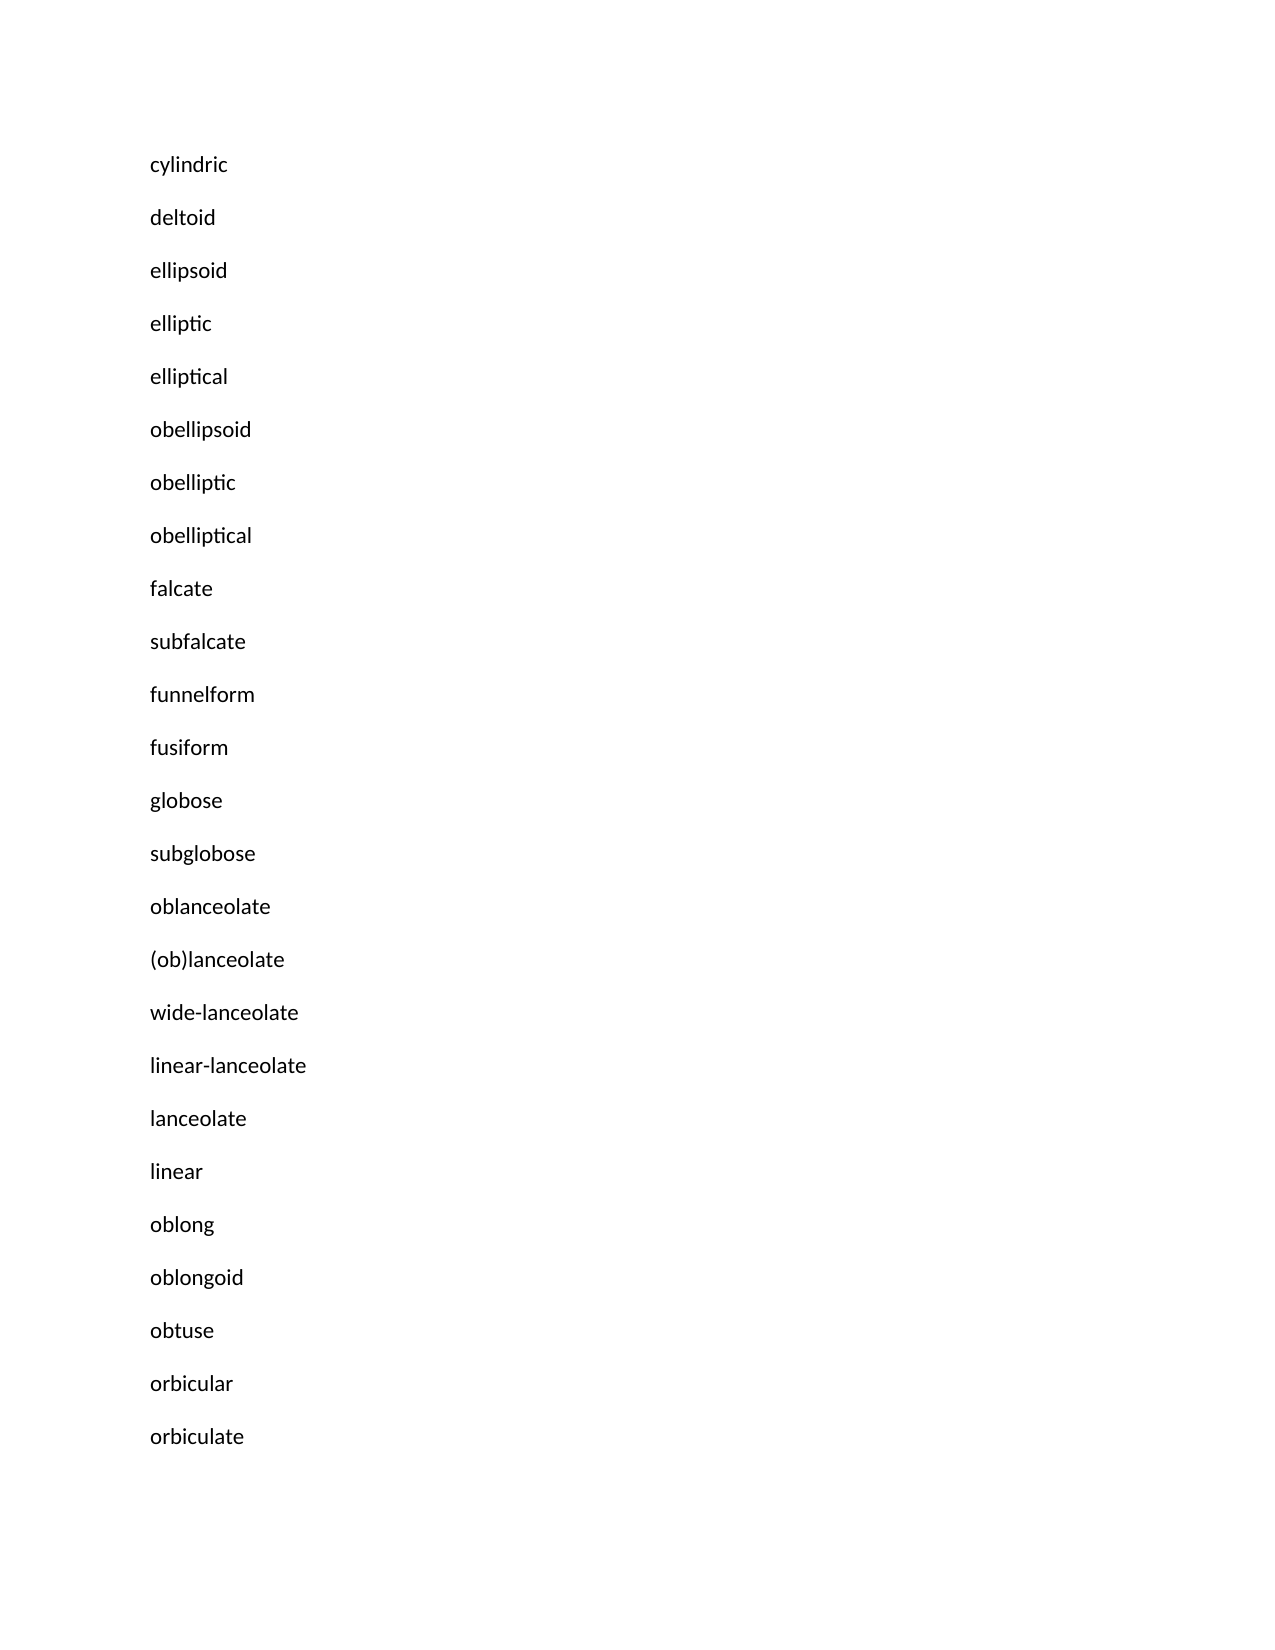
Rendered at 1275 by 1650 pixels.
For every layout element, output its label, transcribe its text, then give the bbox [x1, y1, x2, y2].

text linear [150, 1157, 1125, 1185]
text orbicular [150, 1369, 1125, 1397]
text obtuse [150, 1316, 1125, 1344]
text wide-lanceolate [150, 998, 1125, 1026]
text lanceolate [150, 1104, 1125, 1132]
text elliptical [150, 362, 1125, 390]
text obelliptical [150, 521, 1125, 549]
text elliptic [150, 309, 1125, 337]
text obelliptic [150, 468, 1125, 496]
text funnelform [150, 680, 1125, 708]
text linear-lanceolate [150, 1051, 1125, 1079]
text fusiform [150, 733, 1125, 761]
text (ob)lanceolate [150, 945, 1125, 973]
text oblongoid [150, 1263, 1125, 1291]
text subglobose [150, 839, 1125, 867]
text obellipsoid [150, 415, 1125, 443]
text cylindric [150, 150, 1125, 178]
text oblanceolate [150, 892, 1125, 920]
text oblong [150, 1210, 1125, 1238]
text ellipsoid [150, 256, 1125, 284]
text deltoid [150, 203, 1125, 231]
text globose [150, 786, 1125, 814]
text orbiculate [150, 1422, 1125, 1451]
text falcate [150, 574, 1125, 602]
text subfalcate [150, 627, 1125, 655]
